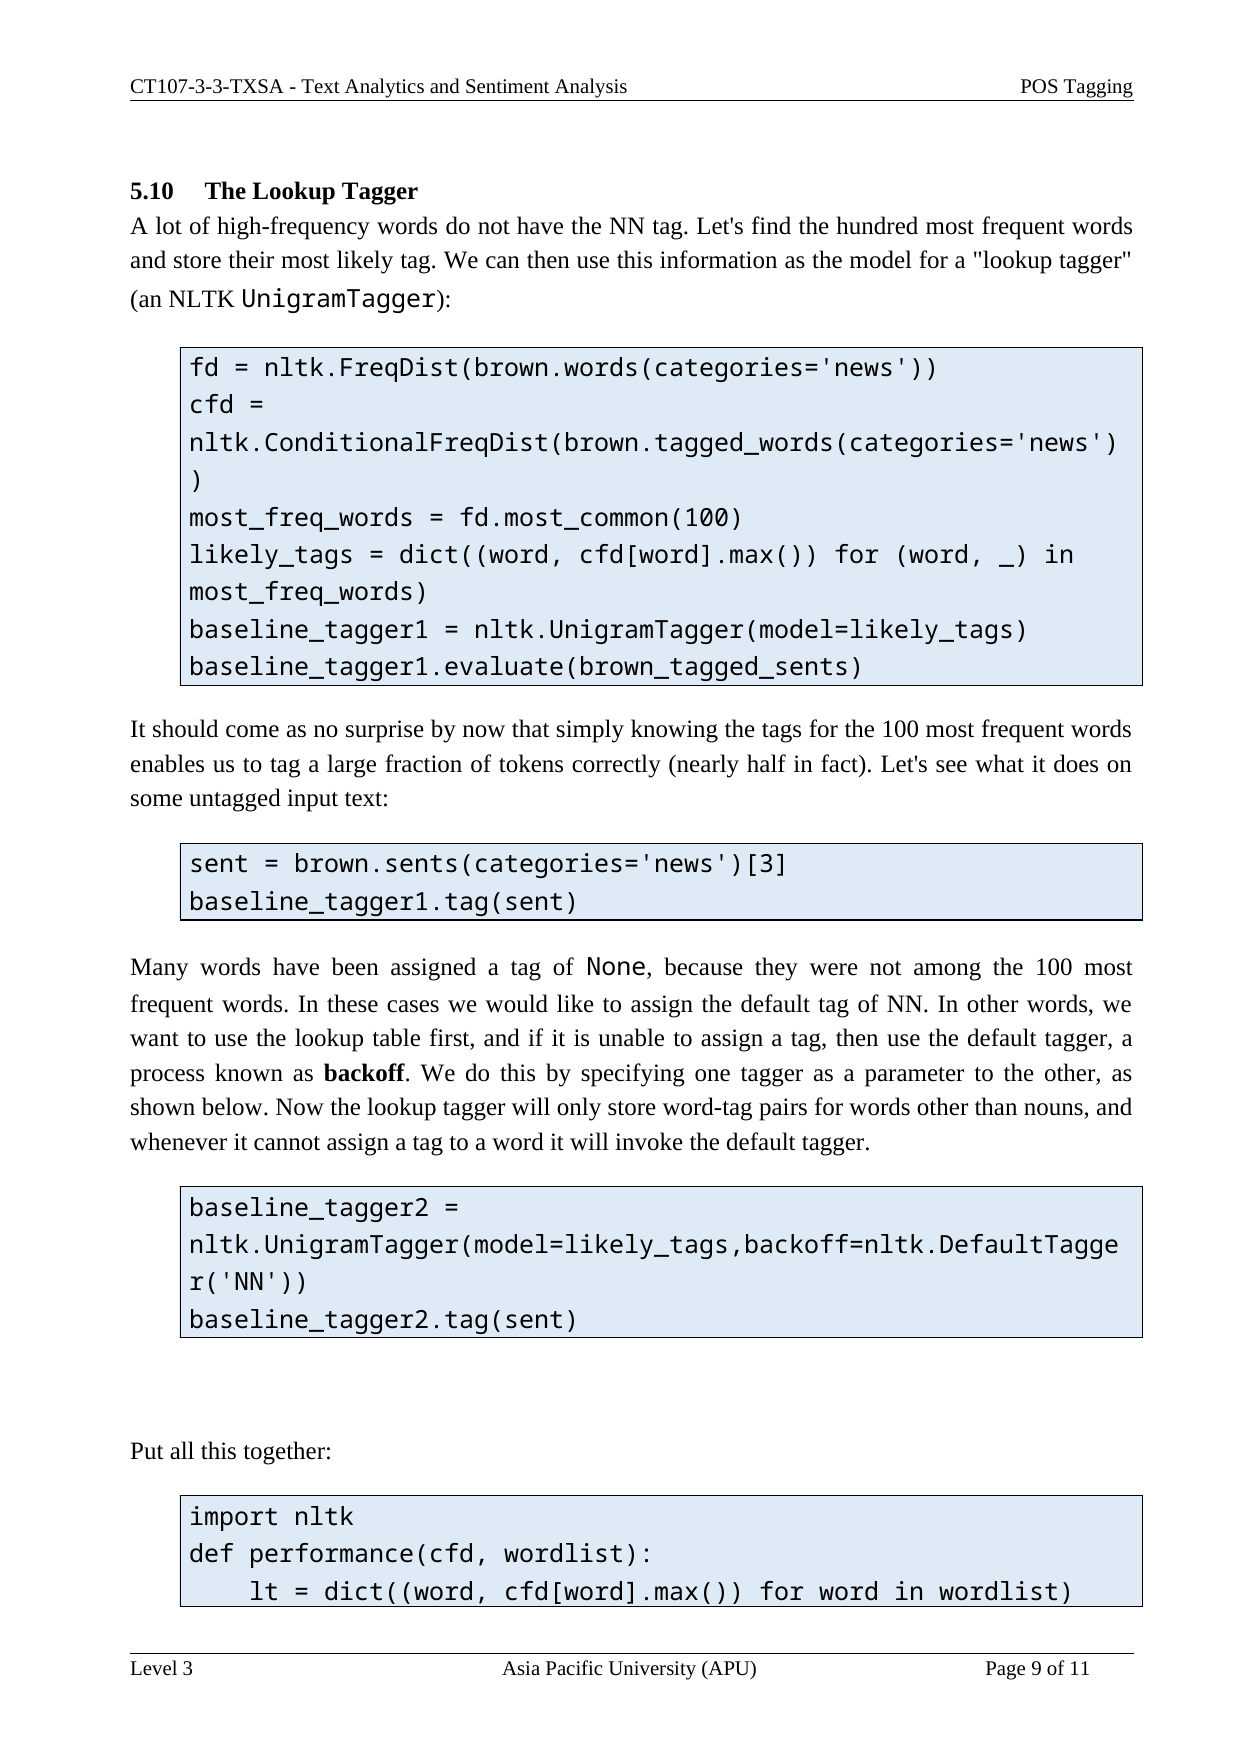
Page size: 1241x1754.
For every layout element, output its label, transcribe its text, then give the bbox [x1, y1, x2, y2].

text It should come as no surprise by now that simply knowing the tags for the 100 most frequent words enables us to tag a large fraction of tokens correctly (nearly half in fact). Let's see what it does on some untagged input text: [130, 714, 1134, 812]
text Put all this together: [130, 1436, 1134, 1464]
text lt = dict((word, cfd[word].max()) for word in wordlist) [181, 1570, 1142, 1606]
text cfd = nltk.ConditionalFreqDist(brown.tagged_words(categories='news')) [181, 384, 1142, 496]
text baseline_tagger2 = nltk.UnigramTagger(model=likely_tags,backoff=nltk.DefaultTagger('NN')) [181, 1187, 1142, 1298]
text baseline_tagger1.tag(sent) [181, 880, 1142, 919]
text sent = brown.sents(categories='news')[3] [181, 844, 1142, 880]
text def performance(cfd, wordlist): [181, 1533, 1142, 1570]
text baseline_tagger2.tag(sent) [181, 1298, 1142, 1337]
text baseline_tagger1.evaluate(brown_tagged_sents) [181, 646, 1142, 685]
text fd = nltk.FreqDist(brown.words(categories='news')) [181, 348, 1142, 384]
text most_freq_words = fd.most_common(100) [181, 496, 1142, 533]
text likely_tags = dict((word, cfd[word].max()) for (word, _) in most_freq_words) [181, 533, 1142, 608]
text import nltk [181, 1496, 1142, 1532]
text Many words have been assigned a tag of None, because they were not among the 100 most frequent words. In these cases we would like to assign the default tag of NN. In other words, we want to use the lookup table first, and if it is unable to assign a tag, then use the default tagger, a process known as backoff. We do this by specifying one tagger as a parameter to the other, as shown below. Now the lookup tagger will only store word-tag pairs for words other than nouns, and whenever it cannot assign a tag to a word it will invoke the default tagger. [130, 949, 1134, 1155]
text A lot of high-frequency words do not have the NN tag. Let's find the hundred most frequent words and store their most likely tag. We can then use this information as the model for a "lookup tagger" (an NLTK UnigramTagger): [130, 211, 1134, 315]
list The Lookup Tagger [130, 176, 1134, 205]
text baseline_tagger1 = nltk.UnigramTagger(model=likely_tags) [181, 608, 1142, 646]
